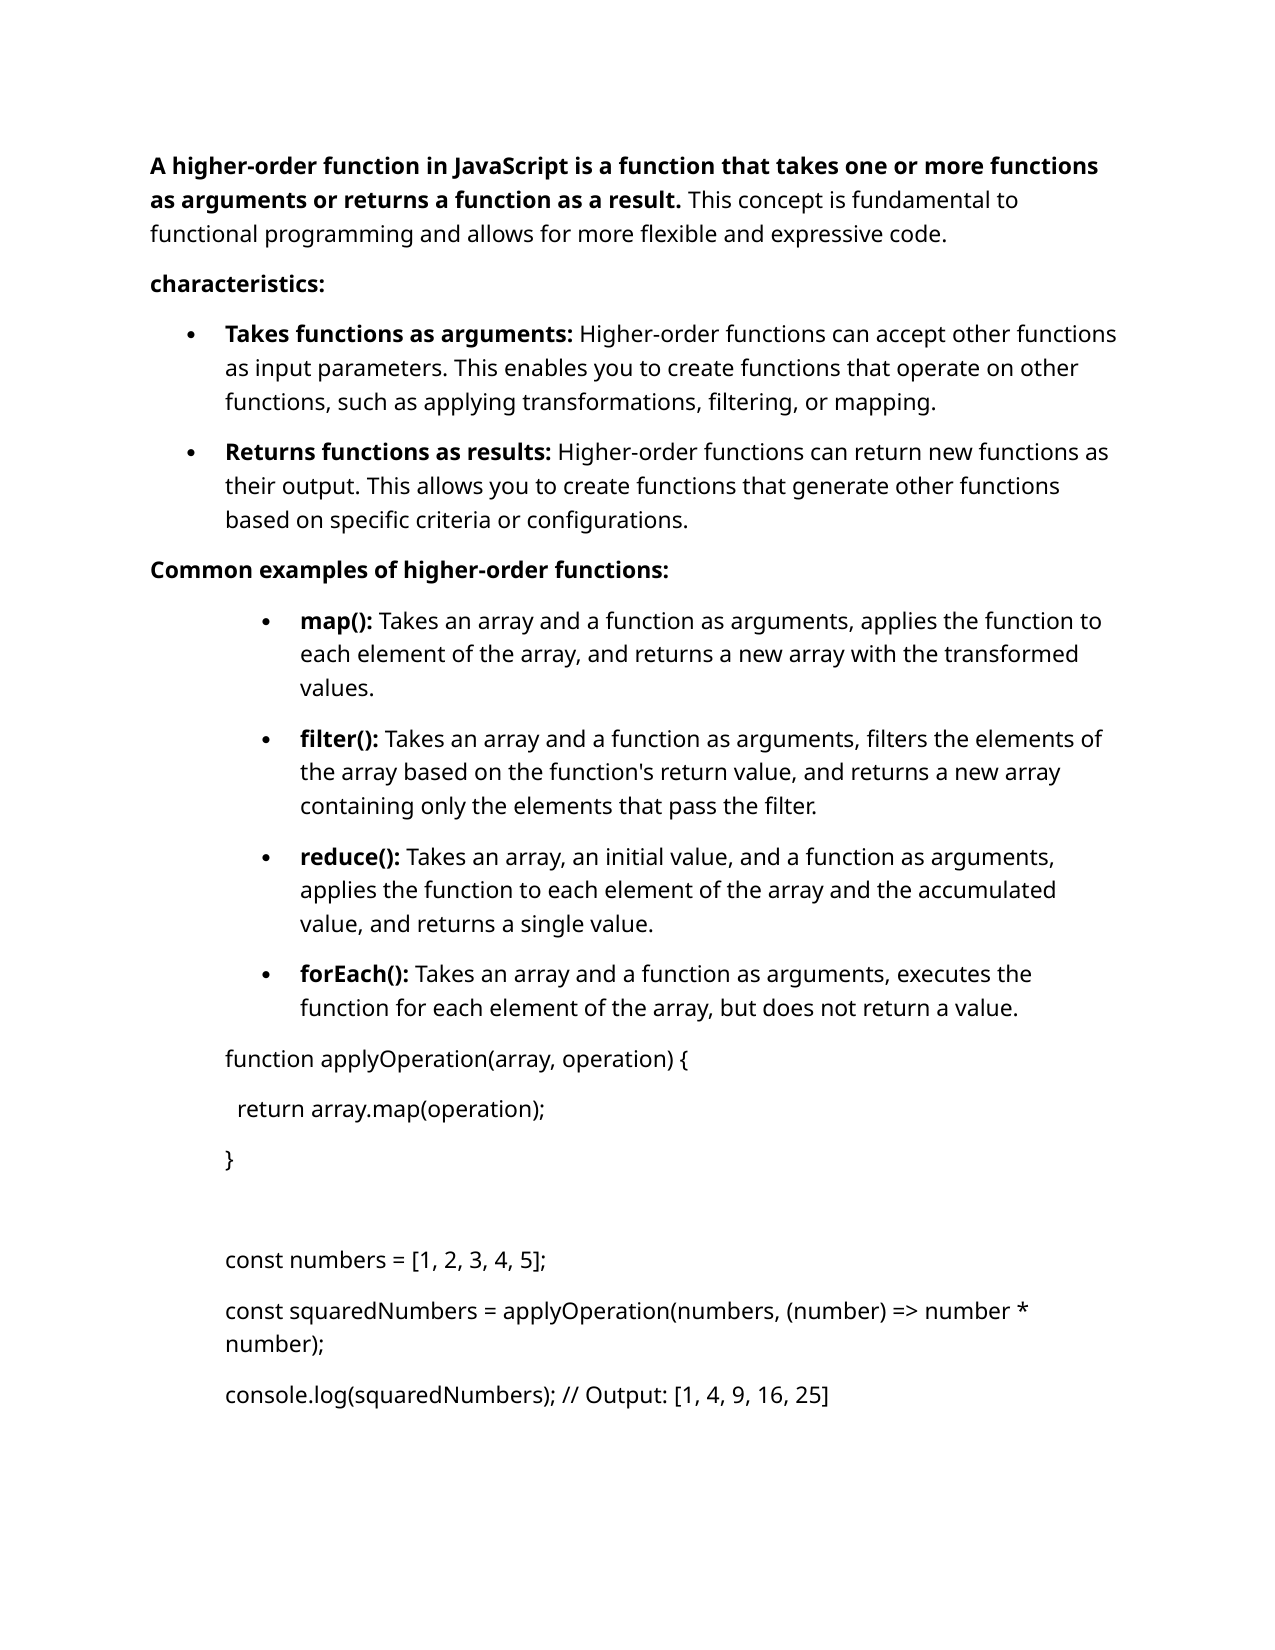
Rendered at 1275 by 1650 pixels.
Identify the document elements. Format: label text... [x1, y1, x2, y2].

text console.log(squaredNumbers); // Output: [1, 4, 9, 16, 25] [225, 1379, 1125, 1410]
text Common examples of higher-order functions: [150, 554, 1125, 585]
text characteristics: [150, 268, 1125, 299]
list Returns functions as results: Higher-order functions can return new functions as their output. This allows you to create functions that generate other functions based on specific criteria or configurations. [187, 436, 1125, 535]
text function applyOperation(array, operation) { [225, 1042, 1125, 1074]
text const squaredNumbers = applyOperation(numbers, (number) => number * number); [225, 1294, 1125, 1359]
list filter(): Takes an array and a function as arguments, filters the elements of the array based on the function's return value, and returns a new array containing only the elements that pass the filter. [262, 722, 1125, 821]
list forEach(): Takes an array and a function as arguments, executes the function for each element of the array, but does not return a value. [262, 958, 1125, 1023]
list map(): Takes an array and a function as arguments, applies the function to each element of the array, and returns a new array with the transformed values. [262, 604, 1125, 703]
text return array.map(operation); [225, 1093, 1125, 1124]
list reduce(): Takes an array, an initial value, and a function as arguments, applies the function to each element of the array and the accumulated value, and returns a single value. [262, 840, 1125, 939]
list Takes functions as arguments: Higher-order functions can accept other functions as input parameters. This enables you to create functions that operate on other functions, such as applying transformations, filtering, or mapping. [187, 318, 1125, 417]
text A higher-order function in JavaScript is a function that takes one or more functions as arguments or returns a function as a result. This concept is fundamental to functional programming and allows for more flexible and expressive code. [150, 150, 1125, 249]
text const numbers = [1, 2, 3, 4, 5]; [225, 1244, 1125, 1275]
text } [225, 1143, 1125, 1174]
